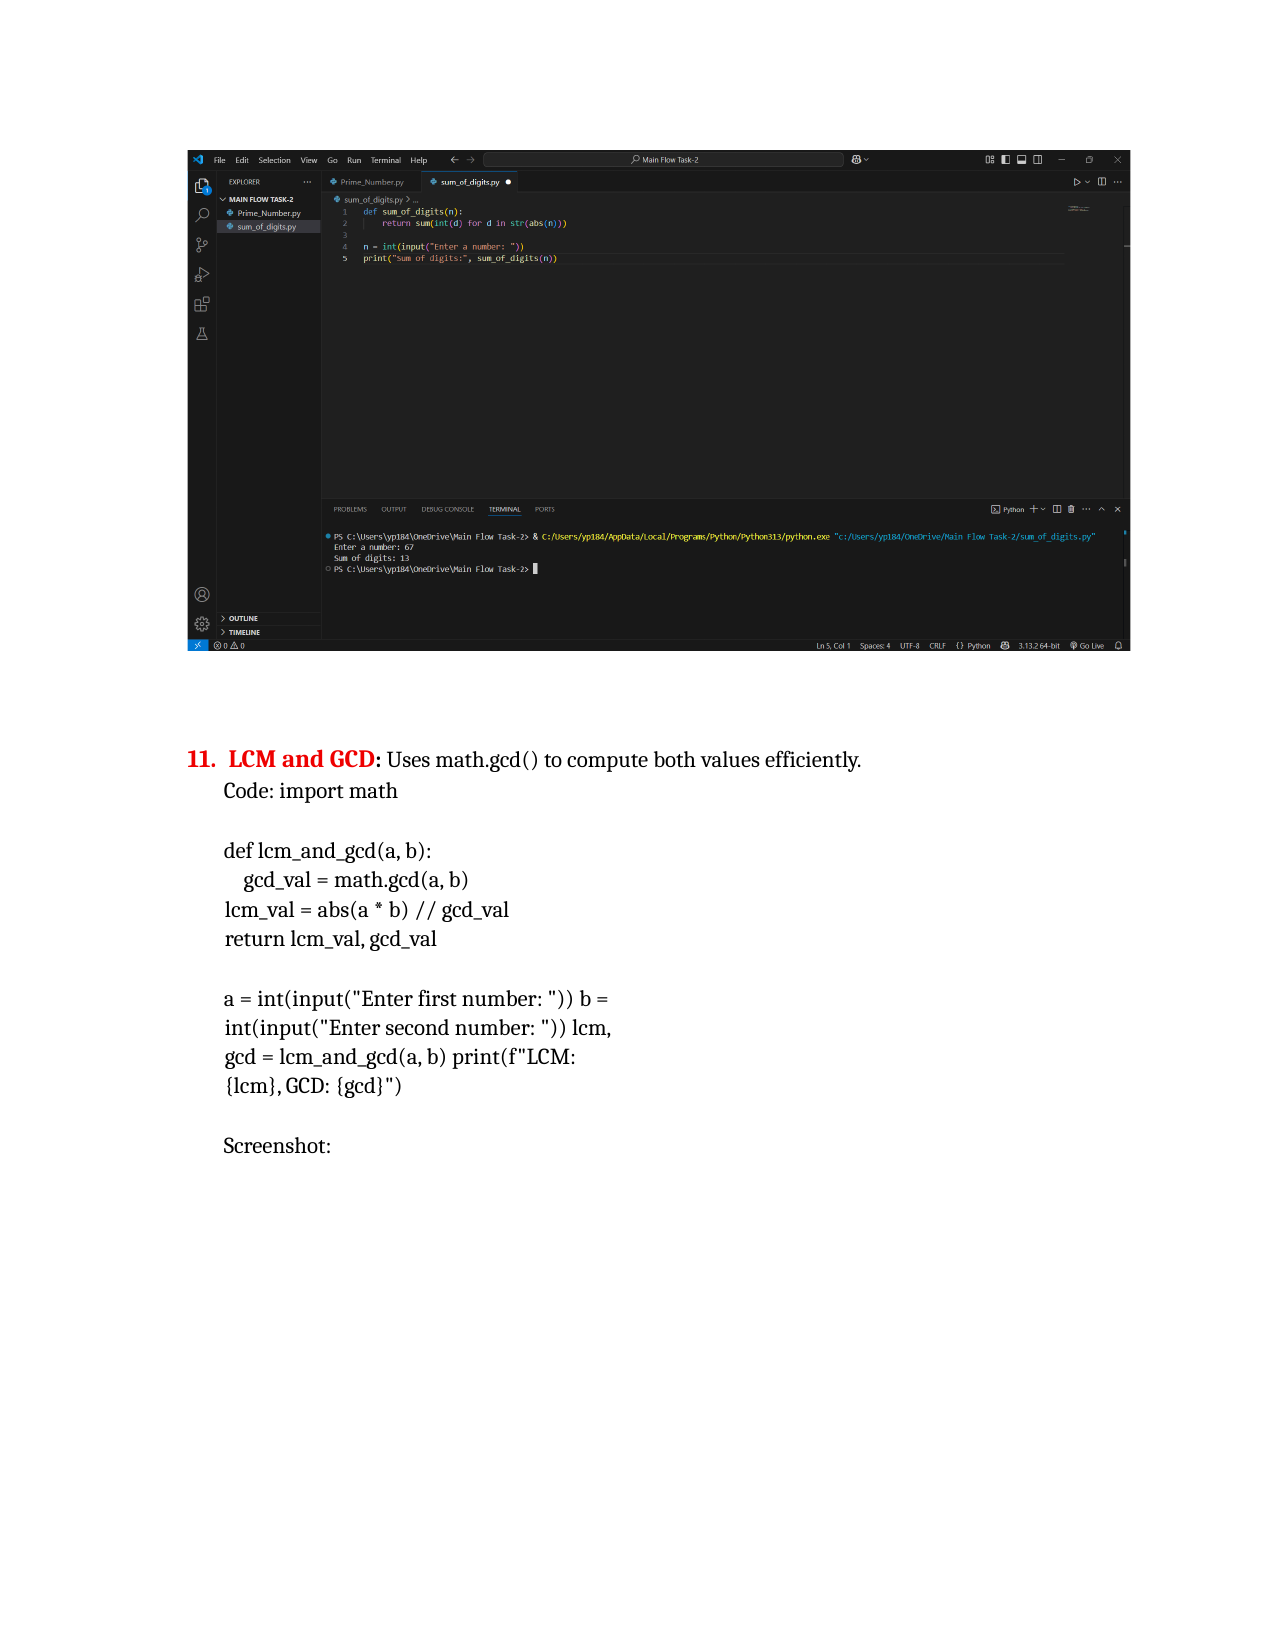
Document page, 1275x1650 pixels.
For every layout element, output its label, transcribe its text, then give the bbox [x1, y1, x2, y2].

text def lcm_and_gcd(a, b): [223, 838, 1091, 864]
picture [187, 150, 1131, 651]
text gcd_val = math.gcd(a, b) lcm_val = abs(a * b) // gcd_val return lcm_val, gcd_val [223, 867, 558, 952]
list LCM and GCD: Uses math.gcd() to compute both values efficiently. [187, 745, 1091, 774]
text a = int(input("Enter first number: ")) b = int(input("Enter second number: ")) lcm, gcd = lcm_and_gcd(a, b) print(f"LCM: {lcm}, GCD: {gcd}") [223, 985, 615, 1099]
text Code: import math [223, 778, 1091, 804]
text Screenshot: [223, 1133, 1091, 1159]
